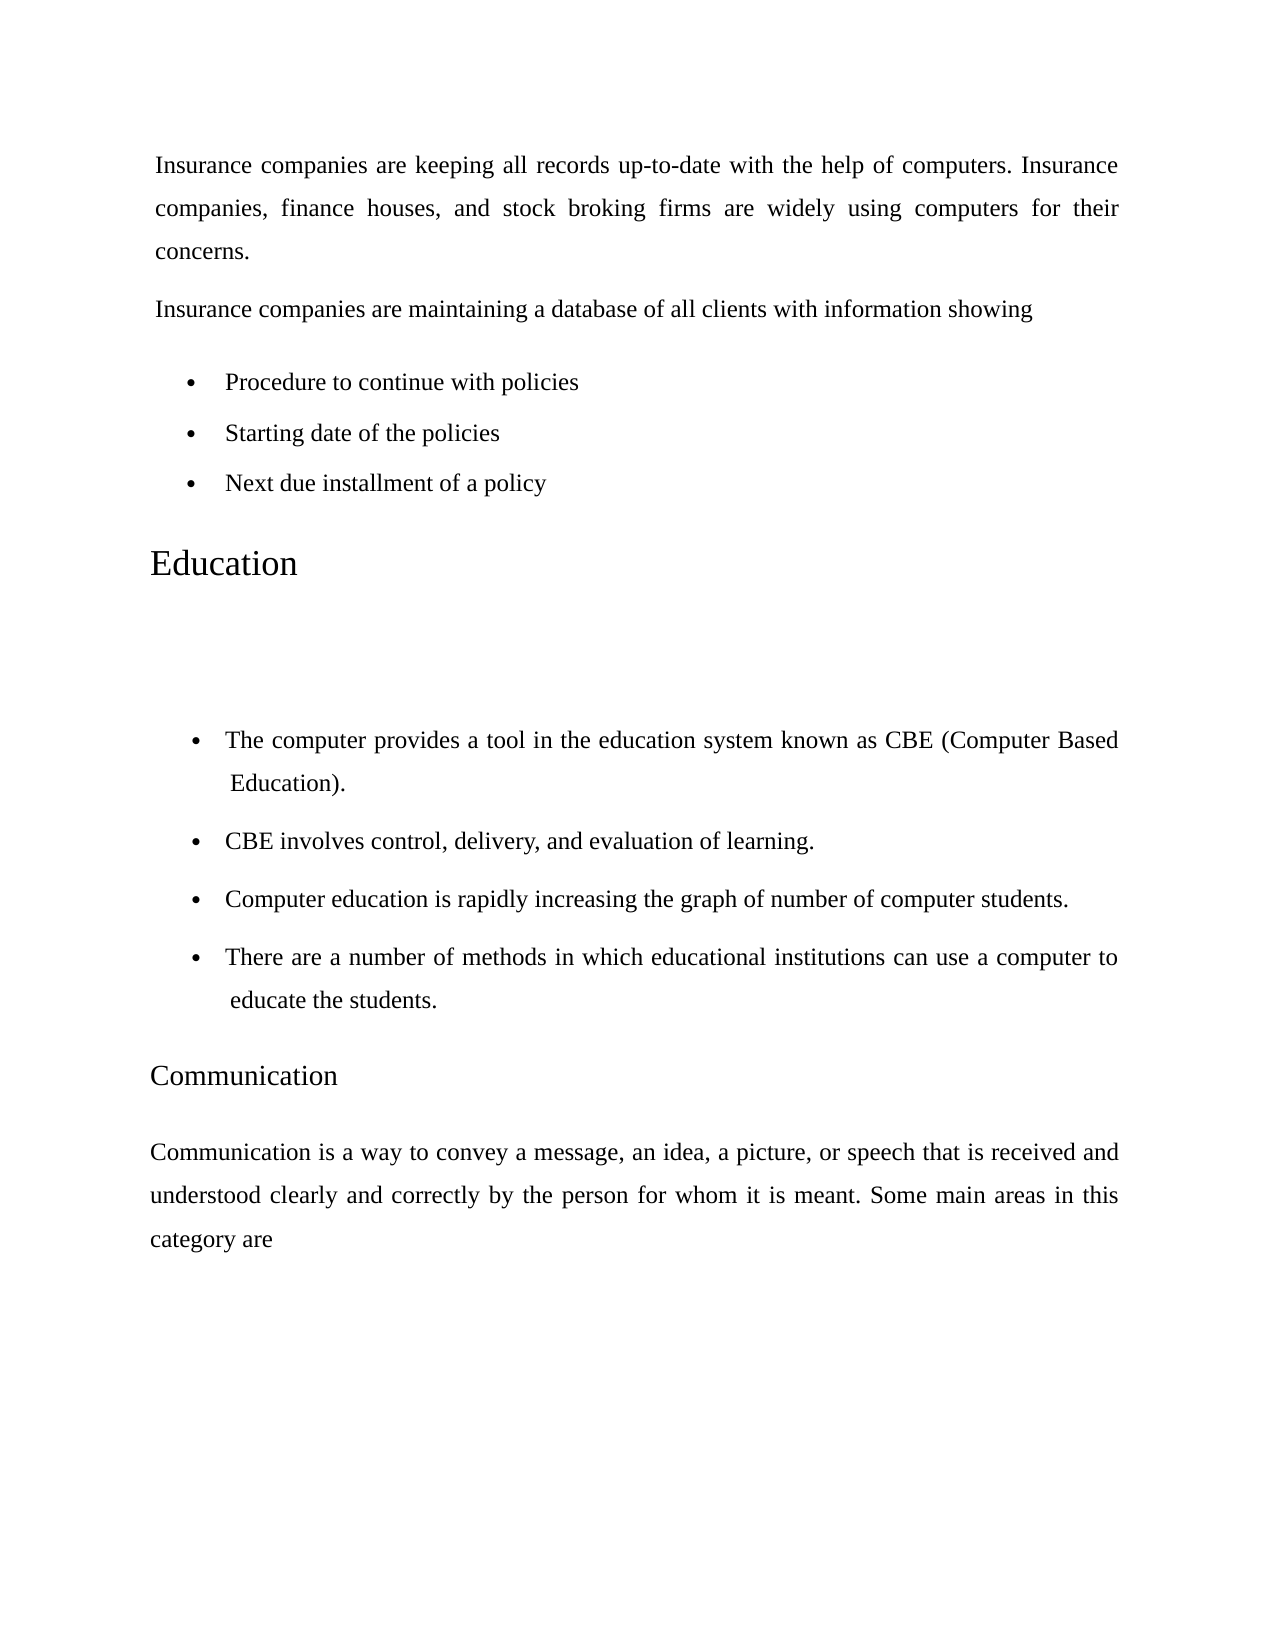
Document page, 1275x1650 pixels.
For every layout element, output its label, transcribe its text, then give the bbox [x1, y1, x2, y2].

list CBE involves control, delivery, and evaluation of learning. [192, 826, 1120, 855]
text Communication is a way to convey a message, an idea, a picture, or speech that is received and understood clearly and correctly by the person for whom it is meant. Some main areas in this category are [150, 1137, 1120, 1252]
list Computer education is rapidly increasing the graph of number of computer students. [192, 884, 1120, 913]
list Procedure to continue with policies [187, 367, 1125, 395]
list There are a number of methods in which educational institutions can use a computer to educate the students. [192, 942, 1120, 1014]
list Starting date of the policies [187, 418, 1125, 446]
list Next due installment of a policy [187, 468, 1125, 497]
text Insurance companies are maintaining a database of all clients with information showing [155, 294, 1120, 323]
text Education [150, 541, 1125, 583]
text Insurance companies are keeping all records up-to-date with the help of computers. Insurance companies, finance houses, and stock broking firms are widely using computers for their concerns. [155, 150, 1120, 265]
list The computer provides a tool in the education system known as CBE (Computer Based Education). [192, 725, 1120, 797]
text Communication [150, 1058, 1125, 1091]
